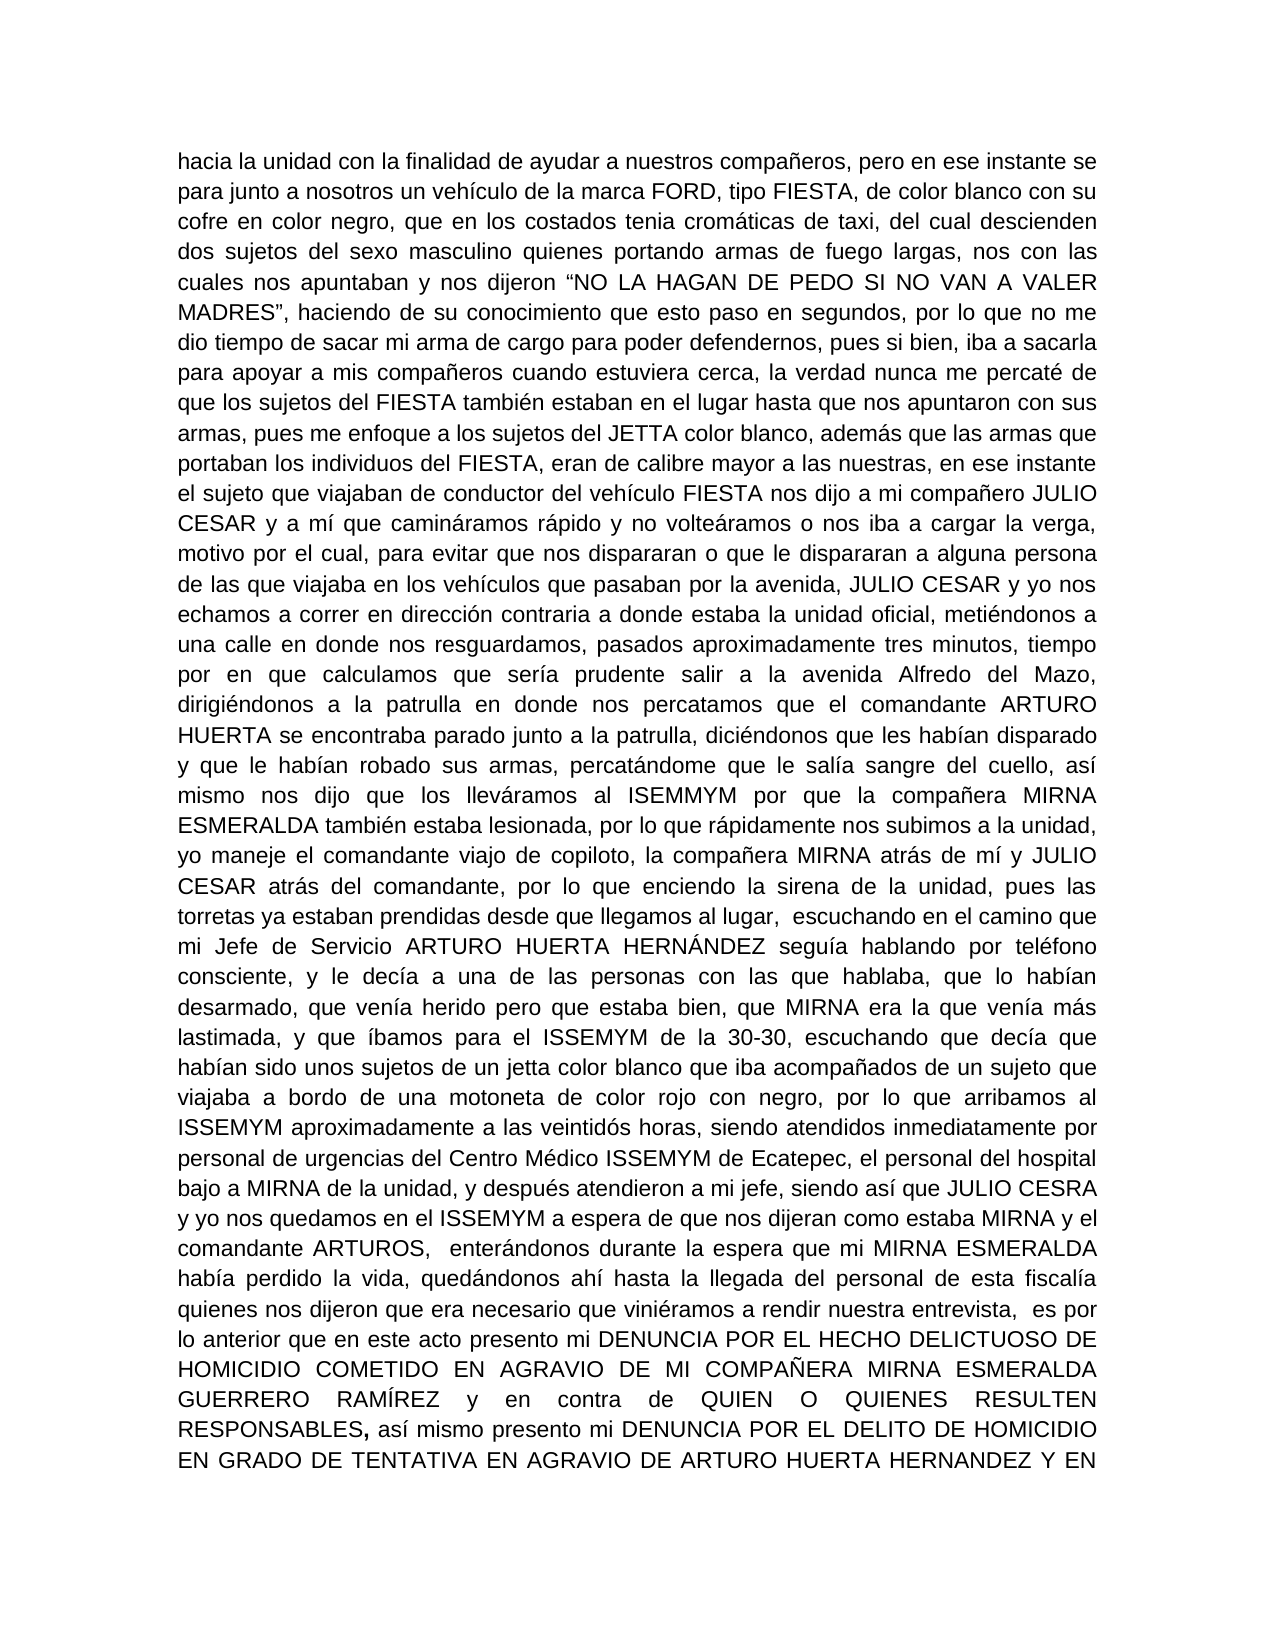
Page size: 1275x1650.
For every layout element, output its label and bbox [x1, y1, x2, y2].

text [177, 148, 1098, 1473]
